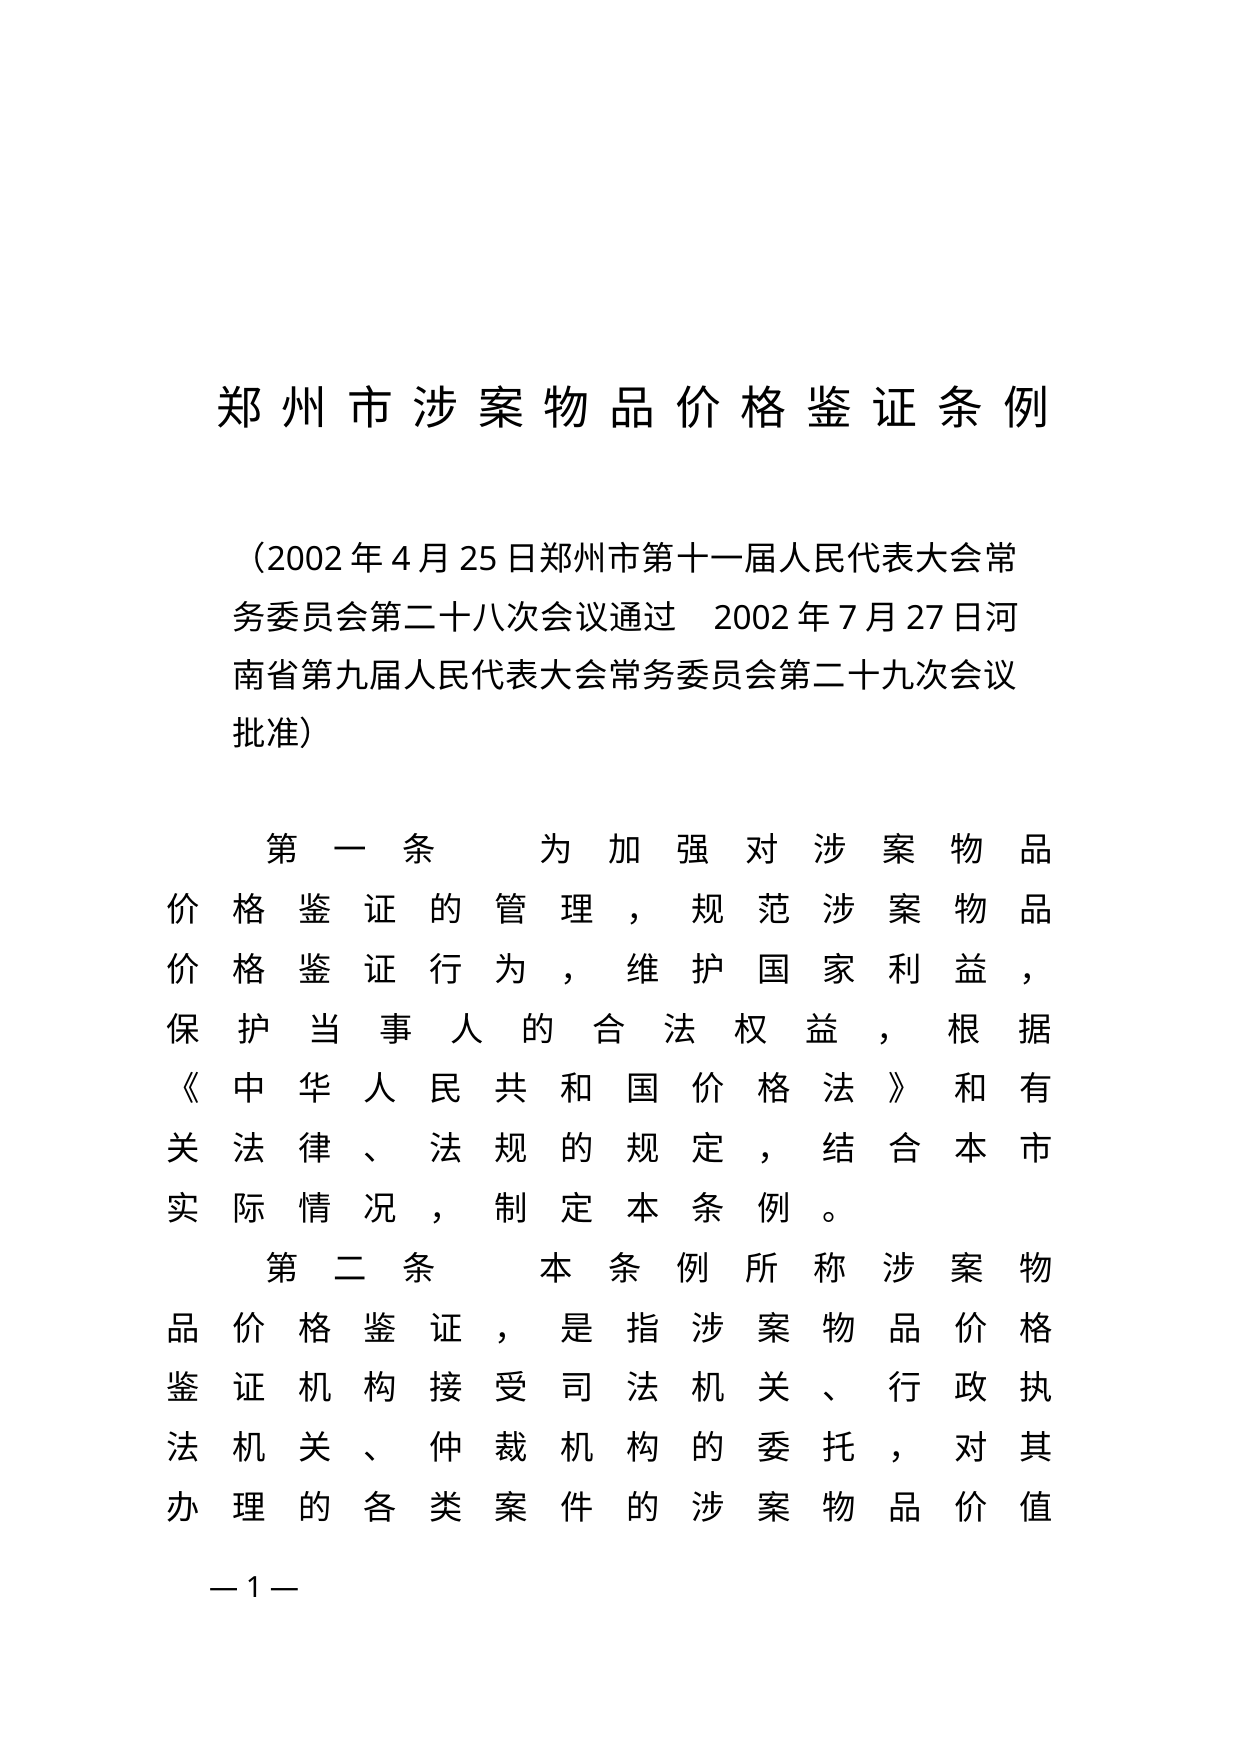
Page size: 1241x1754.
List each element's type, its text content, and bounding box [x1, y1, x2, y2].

text （2002年4月25日郑州市第十一届人民代表大会常务委员会第二十八次会议通过 2002年7月27日河南省第九届人民代表大会常务委员会第二十九次会议批准） [232, 524, 1019, 757]
text 第一条 为加强对涉案物品价格鉴证的管理，规范涉案物品价格鉴证行为，维护国家利益，保护当事人的合法权益，根据《中华人民共和国价格法》和有关法律、法规的规定，结合本市实际情况，制定本条例。 [167, 817, 1085, 1236]
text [167, 1236, 1085, 1535]
text 郑州市涉案物品价格鉴证条例 [167, 345, 1085, 464]
